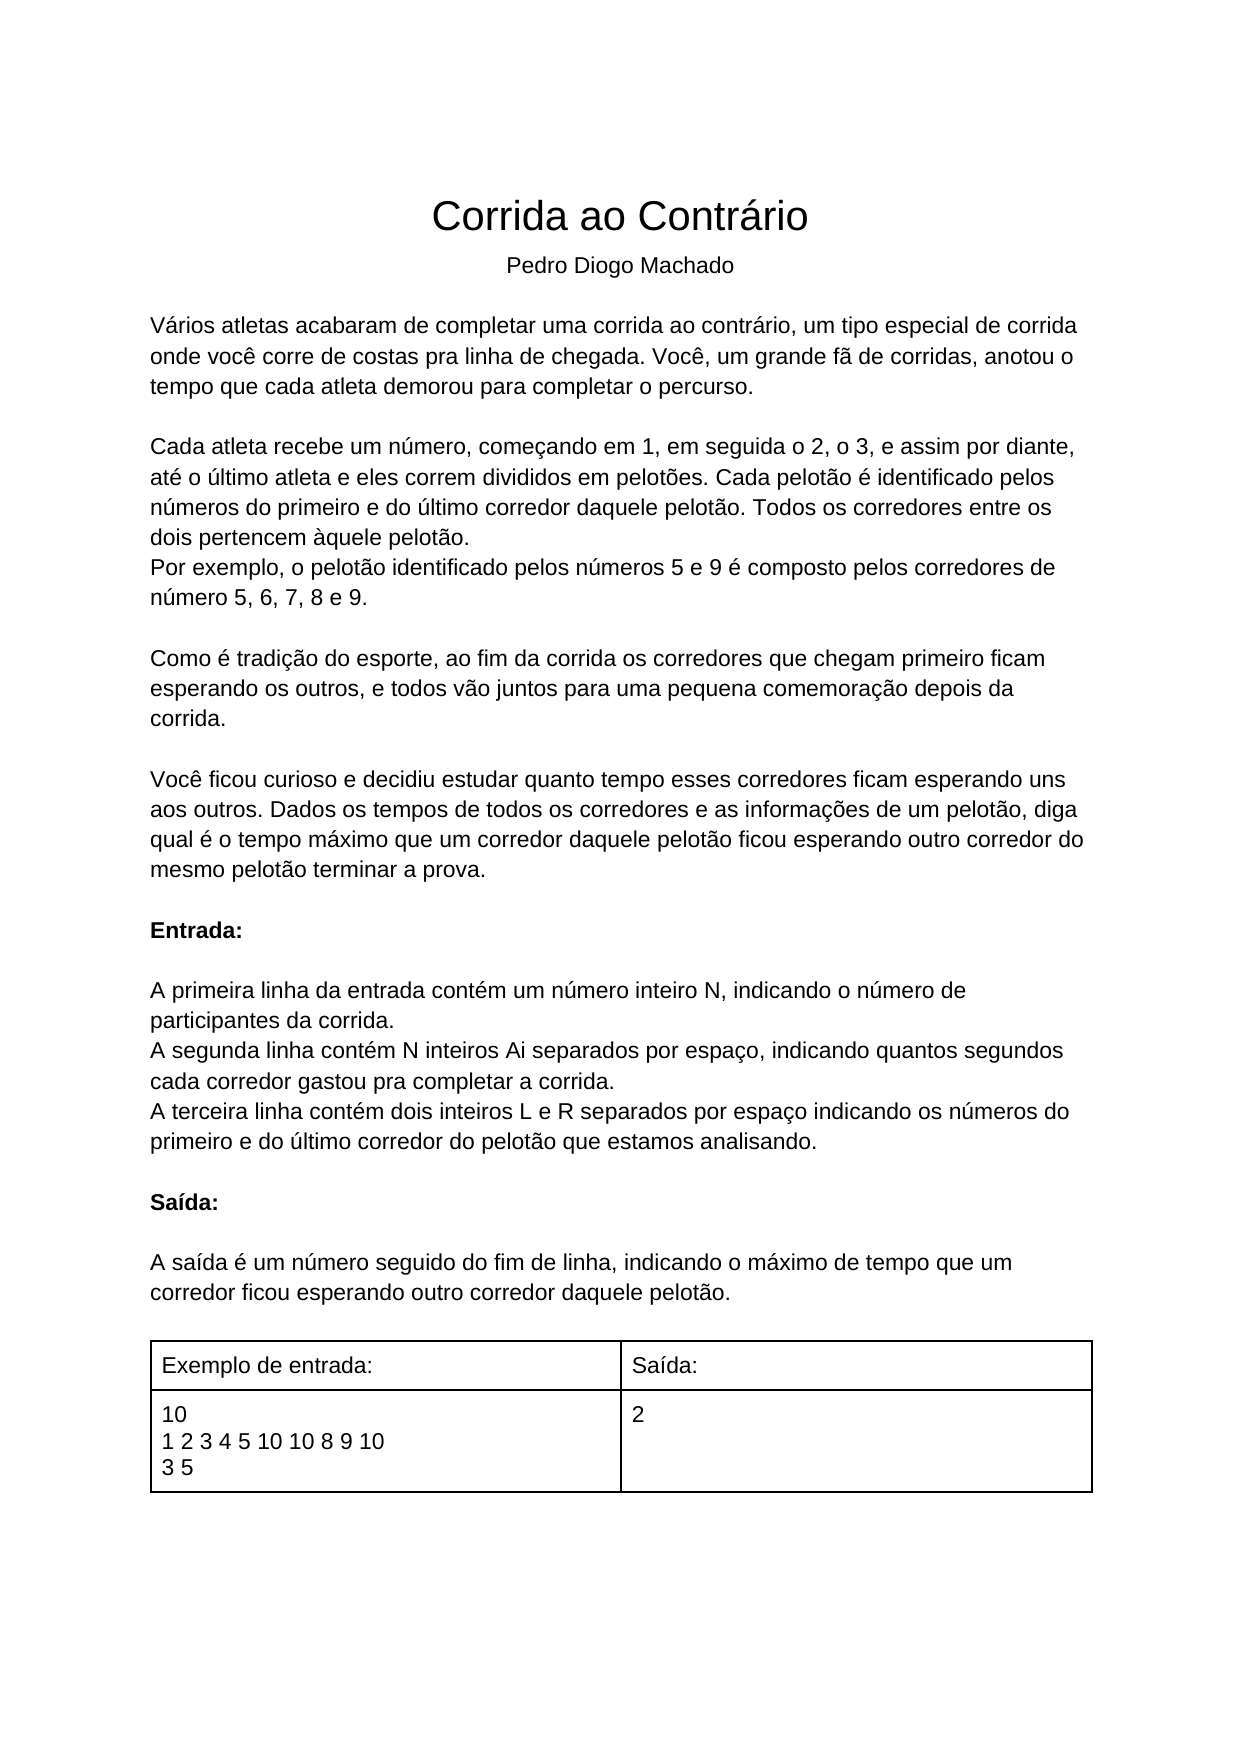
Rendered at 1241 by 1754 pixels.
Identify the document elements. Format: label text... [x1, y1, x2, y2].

text A primeira linha da entrada contém um número inteiro N, indicando o número de participantes da corrida. [150, 977, 1090, 1034]
text Por exemplo, o pelotão identificado pelos números 5 e 9 é composto pelos corredores de número 5, 6, 7, 8 e 9. [150, 554, 1090, 611]
text Cada atleta recebe um número, começando em 1, em seguida o 2, o 3, e assim por diante, até o último atleta e eles correm divididos em pelotões. Cada pelotão é identificado pelos números do primeiro e do último corredor daquele pelotão. Todos os corredores entre os dois pertencem àquele pelotão. [150, 433, 1090, 550]
text Saída: [150, 1188, 1090, 1215]
subtitle Corrida ao Contrário [150, 192, 1090, 239]
text Como é tradição do esporte, ao fim da corrida os corredores que chegam primeiro ficam esperando os outros, e todos vão juntos para uma pequena comemoração depois da corrida. [150, 645, 1090, 732]
table_cell 10 1 2 3 4 5 10 10 8 9 10 3 5 [152, 1391, 620, 1491]
text Entrada: [150, 917, 1090, 943]
table_header Saída: [622, 1342, 1091, 1389]
text Pedro Diogo Machado [150, 252, 1090, 278]
text Você ficou curioso e decidiu estudar quanto tempo esses corredores ficam esperando uns aos outros. Dados os tempos de todos os corredores e as informações de um pelotão, diga qual é o tempo máximo que um corredor daquele pelotão ficou esperando outro corredor do mesmo pelotão terminar a prova. [150, 766, 1090, 883]
text A segunda linha contém N inteiros Ai separados por espaço, indicando quantos segundos cada corredor gastou pra completar a corrida. [150, 1037, 1090, 1094]
text A terceira linha contém dois inteiros L e R separados por espaço indicando os números do primeiro e do último corredor do pelotão que estamos analisando. [150, 1098, 1090, 1154]
text Vários atletas acabaram de completar uma corrida ao contrário, um tipo especial de corrida onde você corre de costas pra linha de chegada. Você, um grande fã de corridas, anotou o tempo que cada atleta demorou para completar o percurso. [150, 312, 1090, 399]
text A saída é um número seguido do fim de linha, indicando o máximo de tempo que um corredor ficou esperando outro corredor daquele pelotão. [150, 1249, 1090, 1306]
table_cell 2 [622, 1391, 1091, 1491]
table_header Exemplo de entrada: [152, 1342, 620, 1389]
